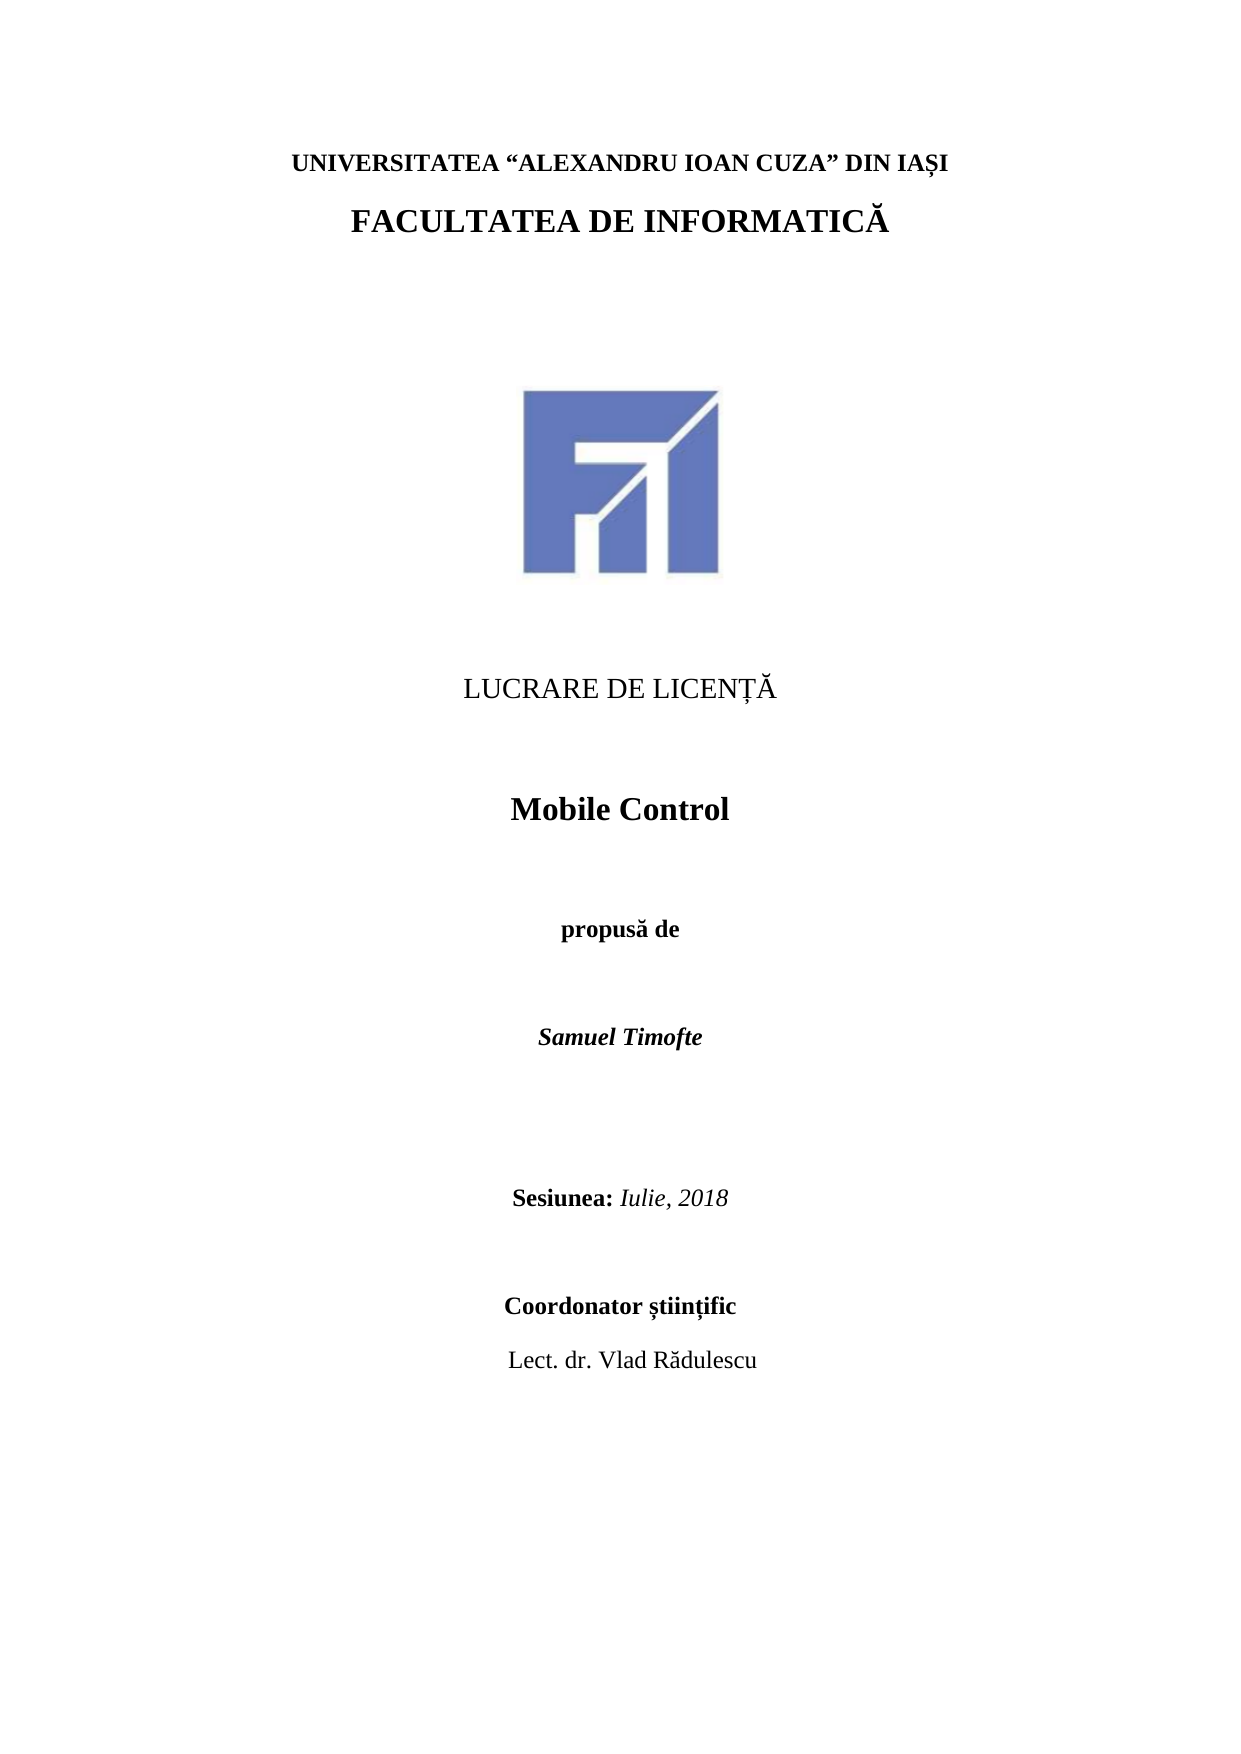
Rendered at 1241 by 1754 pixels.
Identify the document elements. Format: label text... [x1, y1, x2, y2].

text Coordonator științific [148, 1291, 1093, 1320]
text LUCRARE DE LICENȚĂ [148, 671, 1093, 704]
text propusă de [148, 914, 1093, 943]
text Mobile Control [148, 790, 1093, 828]
text Samuel Timofte [148, 1022, 1093, 1050]
text UNIVERSITATEA “ALEXANDRU IOAN CUZA” DIN IAȘI [148, 148, 1093, 176]
text Sesiunea: Iulie, 2018 [148, 1183, 1093, 1212]
picture [516, 385, 725, 587]
text Lect. dr. Vlad Rădulescu [172, 1345, 1093, 1373]
text FACULTATEA DE INFORMATICĂ [148, 201, 1093, 240]
